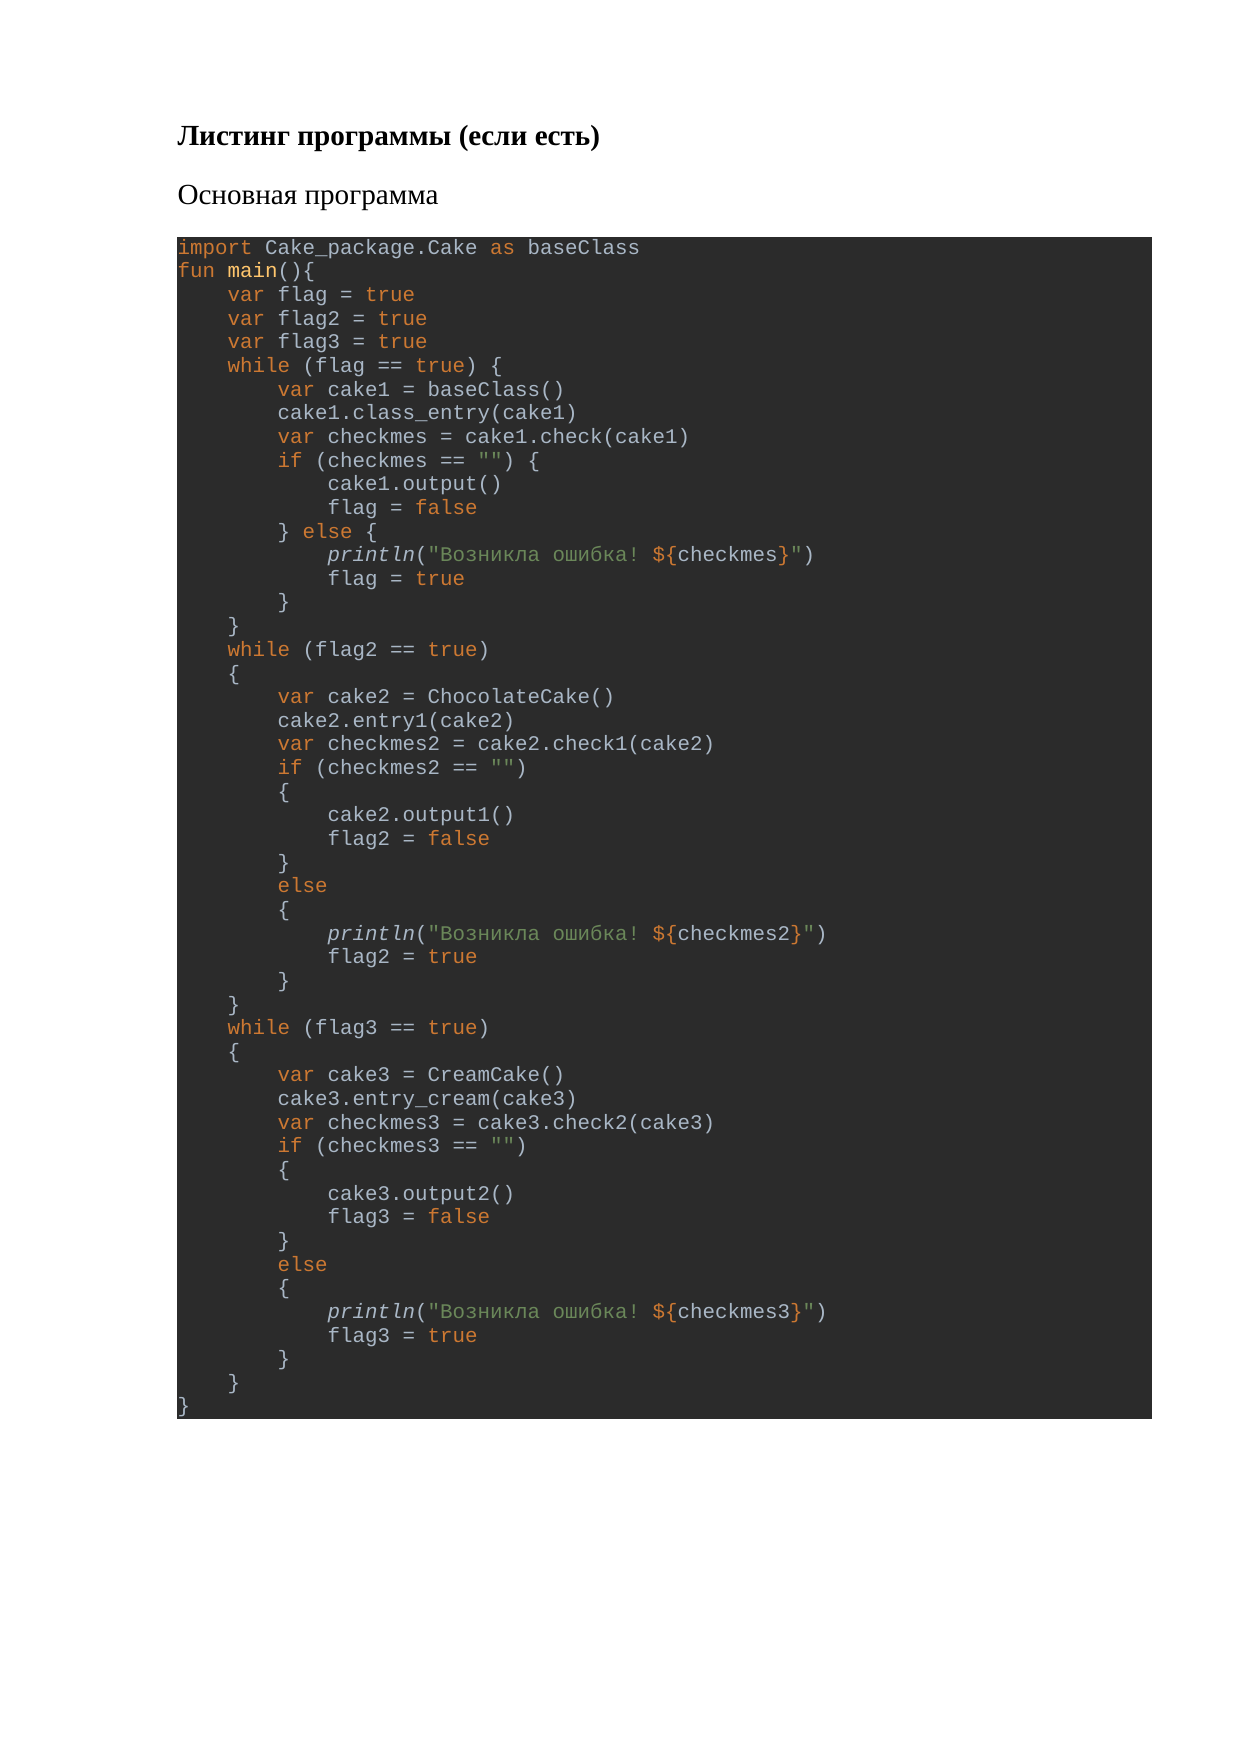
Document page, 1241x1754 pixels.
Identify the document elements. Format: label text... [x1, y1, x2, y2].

text Основная программа [177, 177, 1152, 211]
text Листинг программы (если есть) [177, 118, 1152, 152]
text import Cake_package.Cake as baseClass fun main(){ var flag = true var flag2 = true var flag3 = true while (flag == true) { var cake1 = baseClass() cake1.class_entry(cake1) var checkmes = cake1.check(cake1) if (checkmes == "") { cake1.output() flag = false } else { println("Возникла ошибка! ${checkmes}") flag = true } } while (flag2 == true) { var cake2 = ChocolateCake() cake2.entry1(cake2) var checkmes2 = cake2.check1(cake2) if (checkmes2 == "") { cake2.output1() flag2 = false } else { println("Возникла ошибка! ${checkmes2}") flag2 = true } } while (flag3 == true) { var cake3 = CreamCake() cake3.entry_cream(cake3) var checkmes3 = cake3.check2(cake3) if (checkmes3 == "") { cake3.output2() flag3 = false } else { println("Возникла ошибка! ${checkmes3}") flag3 = true } } } [177, 237, 1152, 1419]
